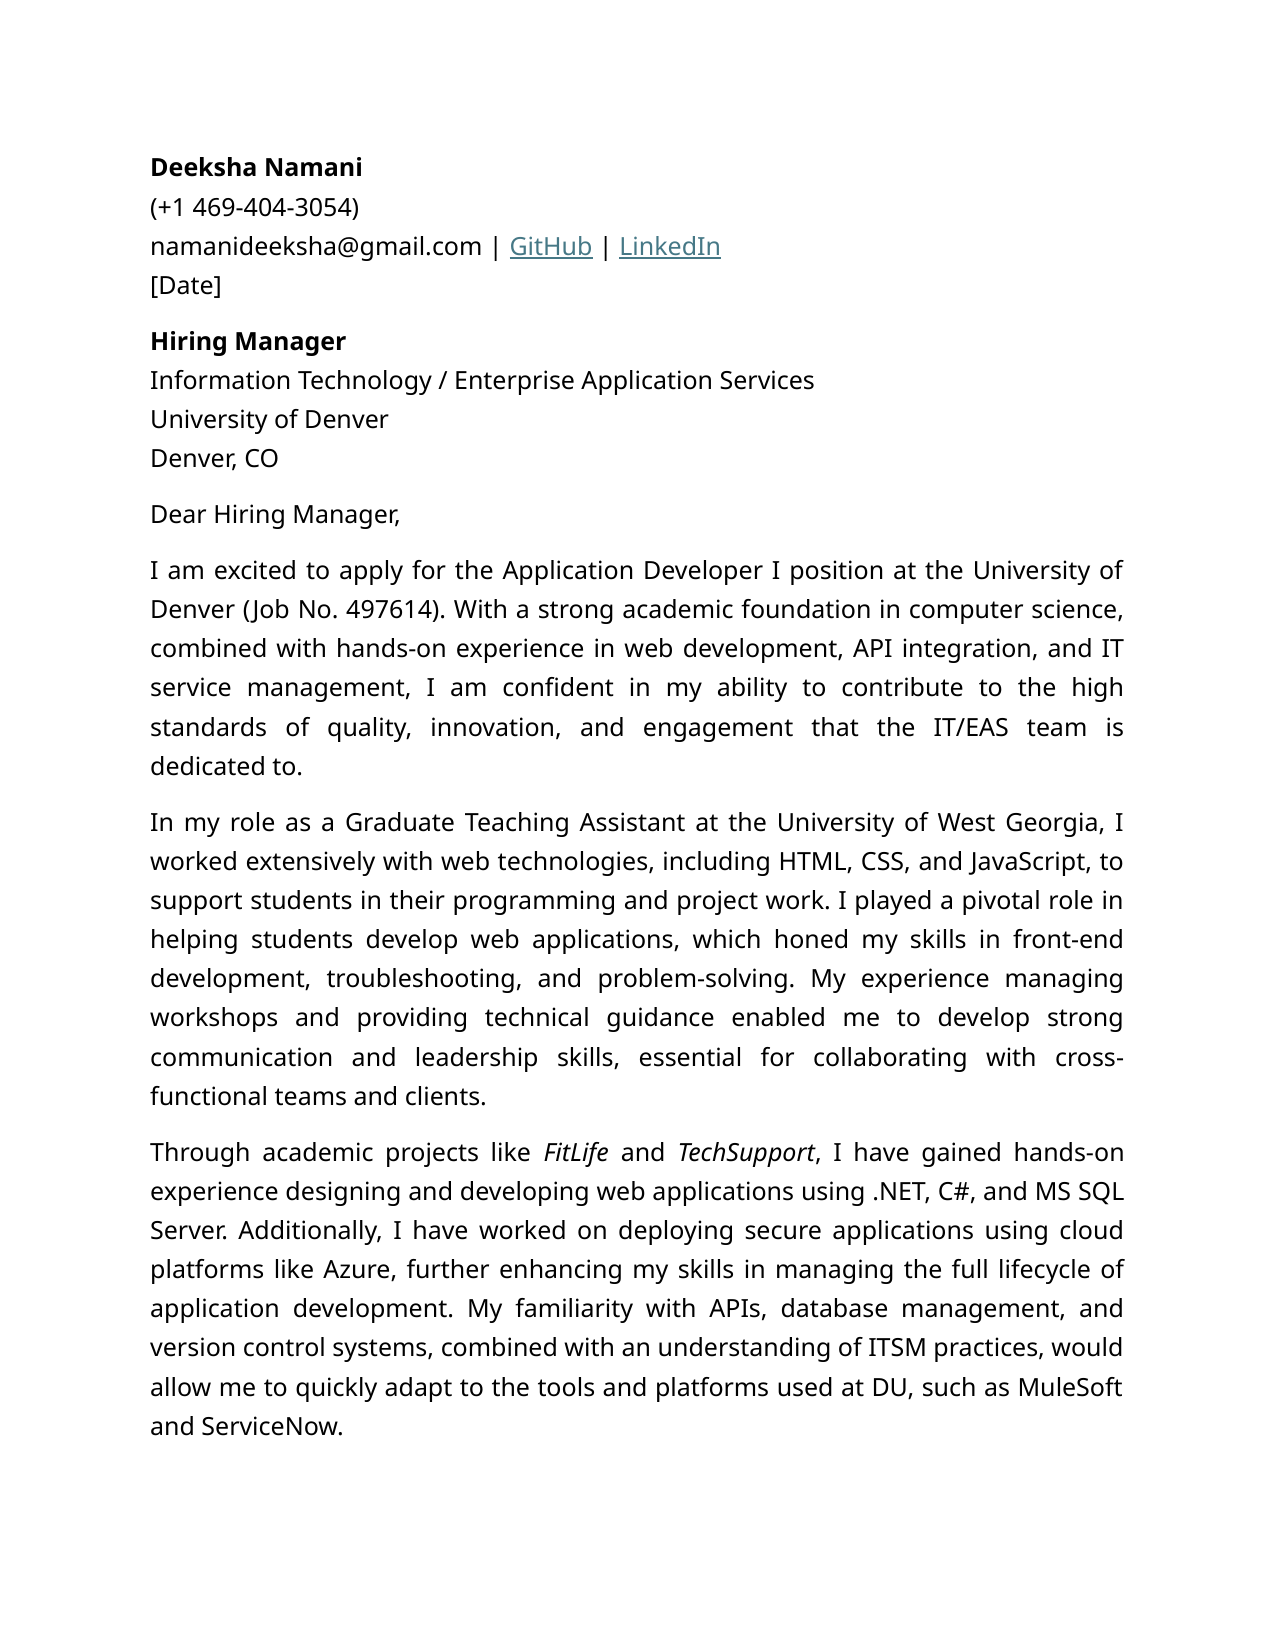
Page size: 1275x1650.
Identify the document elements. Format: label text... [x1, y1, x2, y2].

text I am excited to apply for the Application Developer I position at the University of Denver (Job No. 497614). With a strong academic foundation in computer science, combined with hands-on experience in web development, API integration, and IT service management, I am confident in my ability to contribute to the high standards of quality, innovation, and engagement that the IT/EAS team is dedicated to. [150, 552, 1125, 782]
text Dear Hiring Manager, [150, 497, 1125, 531]
text Hiring Manager Information Technology / Enterprise Application Services University of Denver Denver, CO [150, 323, 1125, 475]
text Through academic projects like FitLife and TechSupport, I have gained hands-on experience designing and developing web applications using .NET, C#, and MS SQL Server. Additionally, I have worked on deploying secure applications using cloud platforms like Azure, further enhancing my skills in managing the full lifecycle of application development. My familiarity with APIs, database management, and version control systems, combined with an understanding of ITSM practices, would allow me to quickly adapt to the tools and platforms used at DU, such as MuleSoft and ServiceNow. [150, 1134, 1125, 1442]
text In my role as a Graduate Teaching Assistant at the University of West Georgia, I worked extensively with web technologies, including HTML, CSS, and JavaScript, to support students in their programming and project work. I played a pivotal role in helping students develop web applications, which honed my skills in front-end development, troubleshooting, and problem-solving. My experience managing workshops and providing technical guidance enabled me to develop strong communication and leadership skills, essential for collaborating with cross-functional teams and clients. [150, 804, 1125, 1112]
text Deeksha Namani (+1 469-404-3054) namanideeksha@gmail.com | GitHub | LinkedIn [Date] [150, 150, 1125, 302]
